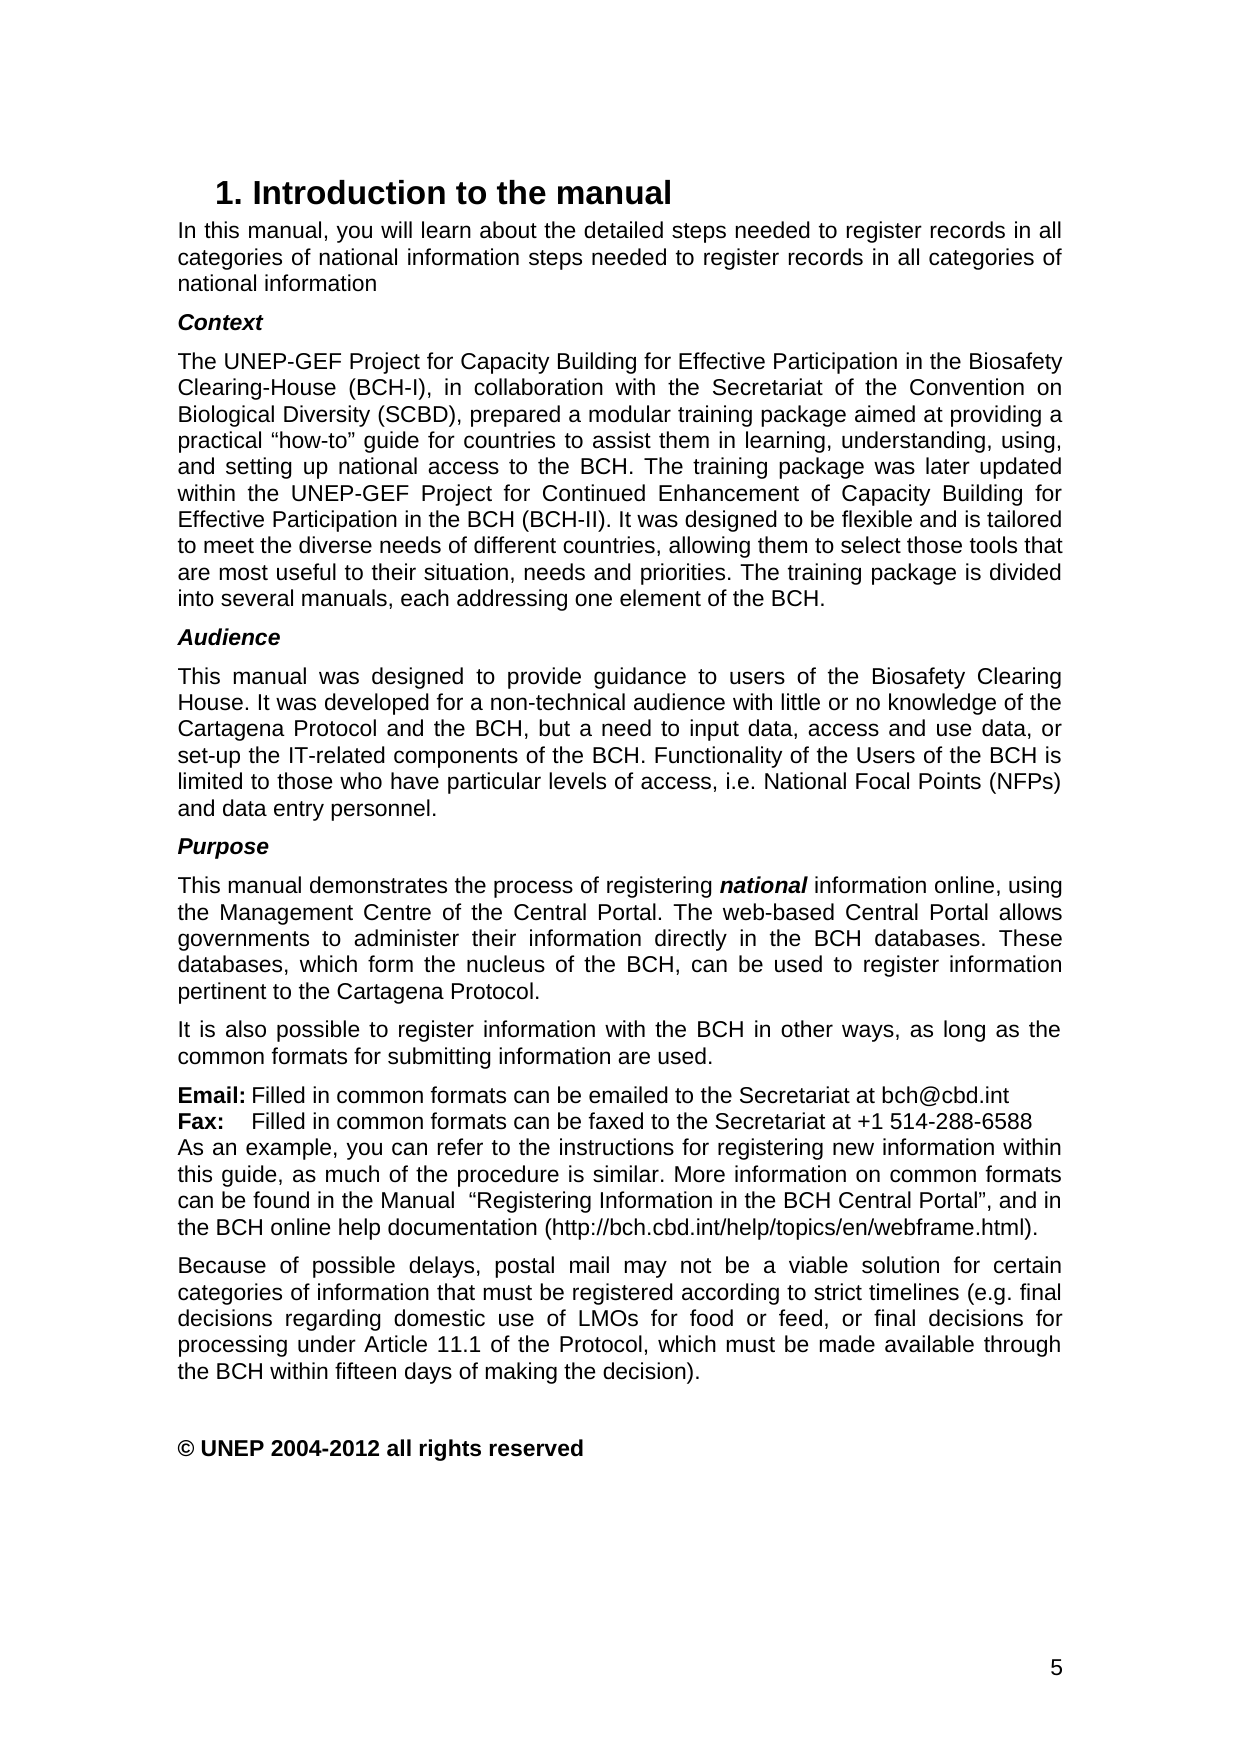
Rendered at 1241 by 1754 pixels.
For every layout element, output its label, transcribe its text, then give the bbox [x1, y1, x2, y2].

text The UNEP-GEF Project for Capacity Building for Effective Participation in the Biosafety Clearing-House (BCH-I), in collaboration with the Secretariat of the Convention on Biological Diversity (SCBD), prepared a modular training package aimed at providing a practical “how-to” guide for countries to assist them in learning, understanding, using, and setting up national access to the BCH. The training package was later updated within the UNEP-GEF Project for Continued Enhancement of Capacity Building for Effective Participation in the BCH (BCH-II). It was designed to be flexible and is tailored to meet the diverse needs of different countries, allowing them to select those tools that are most useful to their situation, needs and priorities. The training package is divided into several manuals, each addressing one element of the BCH. [177, 348, 1063, 611]
text Purpose [177, 833, 1063, 860]
subtitle Introduction to the manual [215, 173, 1063, 211]
text In this manual, you will learn about the detailed steps needed to register records in all categories of national information steps needed to register records in all categories of national information [177, 217, 1063, 296]
text As an example, you can refer to the instructions for registering new information within this guide, as much of the procedure is similar. More information on common formats can be found in the Manual “Registering Information in the BCH Central Portal”, and in the BCH online help documentation (http://bch.cbd.int/help/topics/en/webframe.html). [177, 1134, 1063, 1240]
text This manual was designed to provide guidance to users of the Biosafety Clearing House. It was developed for a non-technical audience with little or no knowledge of the Cartagena Protocol and the BCH, but a need to input data, access and use data, or set-up the IT-related components of the BCH. Functionality of the Users of the BCH is limited to those who have particular levels of access, i.e. National Focal Points (NFPs) and data entry personnel. [177, 663, 1063, 821]
text Fax: Filled in common formats can be faxed to the Secretariat at +1 514-288-6588 [177, 1108, 1063, 1134]
text Context [177, 309, 1063, 335]
text Audience [177, 624, 1063, 650]
text Email: Filled in common formats can be emailed to the Secretariat at bch@cbd.int [177, 1082, 1063, 1108]
text This manual demonstrates the process of registering national information online, using the Management Centre of the Central Portal. The web-based Central Portal allows governments to administer their information directly in the BCH databases. These databases, which form the nucleus of the BCH, can be used to register information pertinent to the Cartagena Protocol. [177, 872, 1063, 1004]
text Because of possible delays, postal mail may not be a viable solution for certain categories of information that must be registered according to strict timelines (e.g. final decisions regarding domestic use of LMOs for food or feed, or final decisions for processing under Article 11.1 of the Protocol, which must be made available through the BCH within fifteen days of making the decision). [177, 1252, 1063, 1384]
text It is also possible to register information with the BCH in other ways, as long as the common formats for submitting information are used. [177, 1016, 1063, 1069]
text © UNEP 2004-2012 all rights reserved [177, 1435, 1063, 1462]
